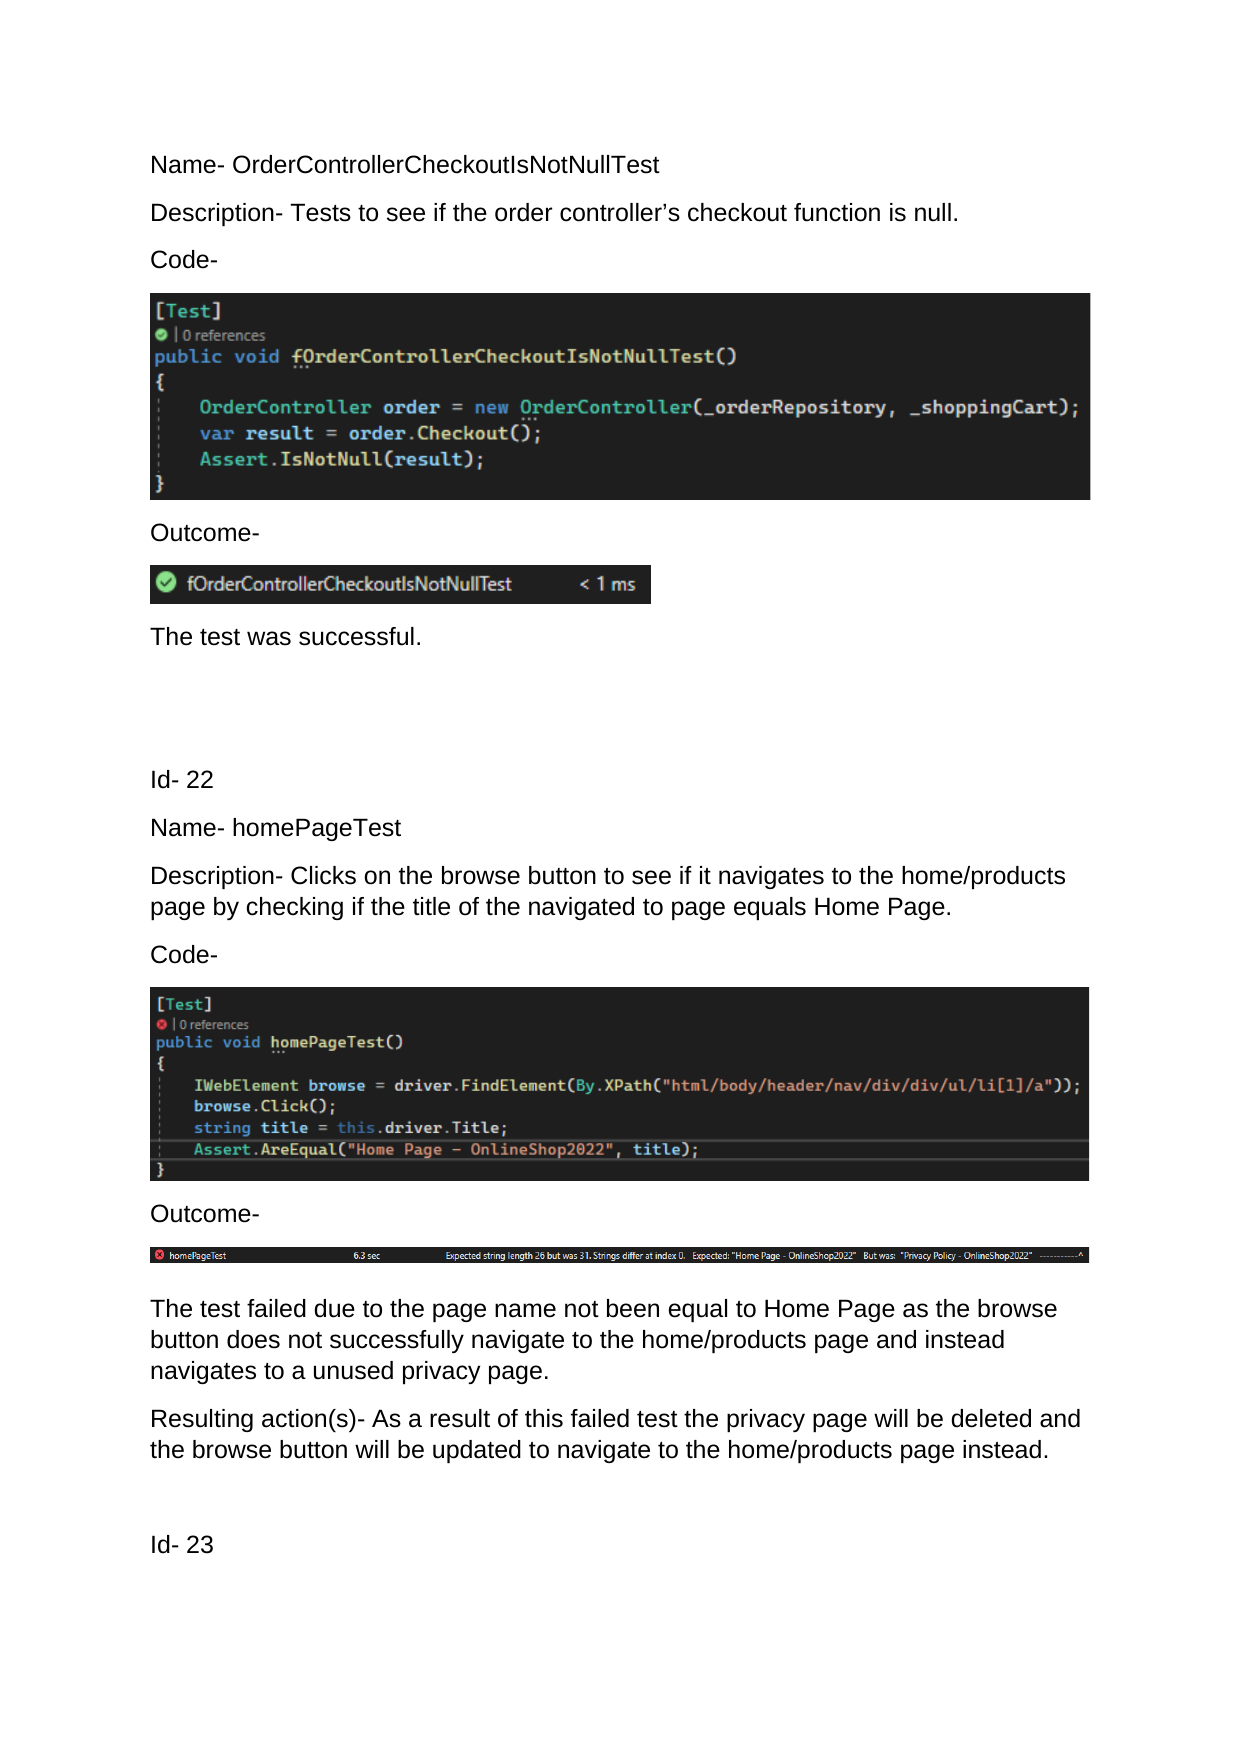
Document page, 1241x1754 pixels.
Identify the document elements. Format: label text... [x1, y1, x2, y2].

text Name- homePageTest [150, 813, 1090, 842]
text The test was successful. [150, 622, 1090, 651]
text Description- Tests to see if the order controller’s checkout function is null. [150, 198, 1090, 226]
picture [150, 565, 651, 604]
picture [150, 293, 1091, 500]
text Resulting action(s)- As a result of this failed test the privacy page will be deleted and the browse button will be updated to navigate to the home/products page instead. [150, 1404, 1090, 1463]
picture [150, 1247, 1090, 1263]
text Outcome- [150, 518, 1090, 547]
text Description- Clicks on the browse button to see if it navigates to the home/products page by checking if the title of the navigated to page equals Home Page. [150, 861, 1090, 921]
text Code- [150, 940, 1090, 968]
text Outcome- [150, 1199, 1090, 1228]
text Name- OrderControllerCheckoutIsNotNullTest [150, 150, 1090, 179]
text The test failed due to the page name not been equal to Home Page as the browse button does not successfully navigate to the home/products page and instead navigates to a unused privacy page. [150, 1294, 1090, 1385]
text Id- 22 [150, 766, 1090, 794]
picture [150, 987, 1090, 1181]
text Id- 23 [150, 1530, 1090, 1559]
text Code- [150, 245, 1090, 274]
